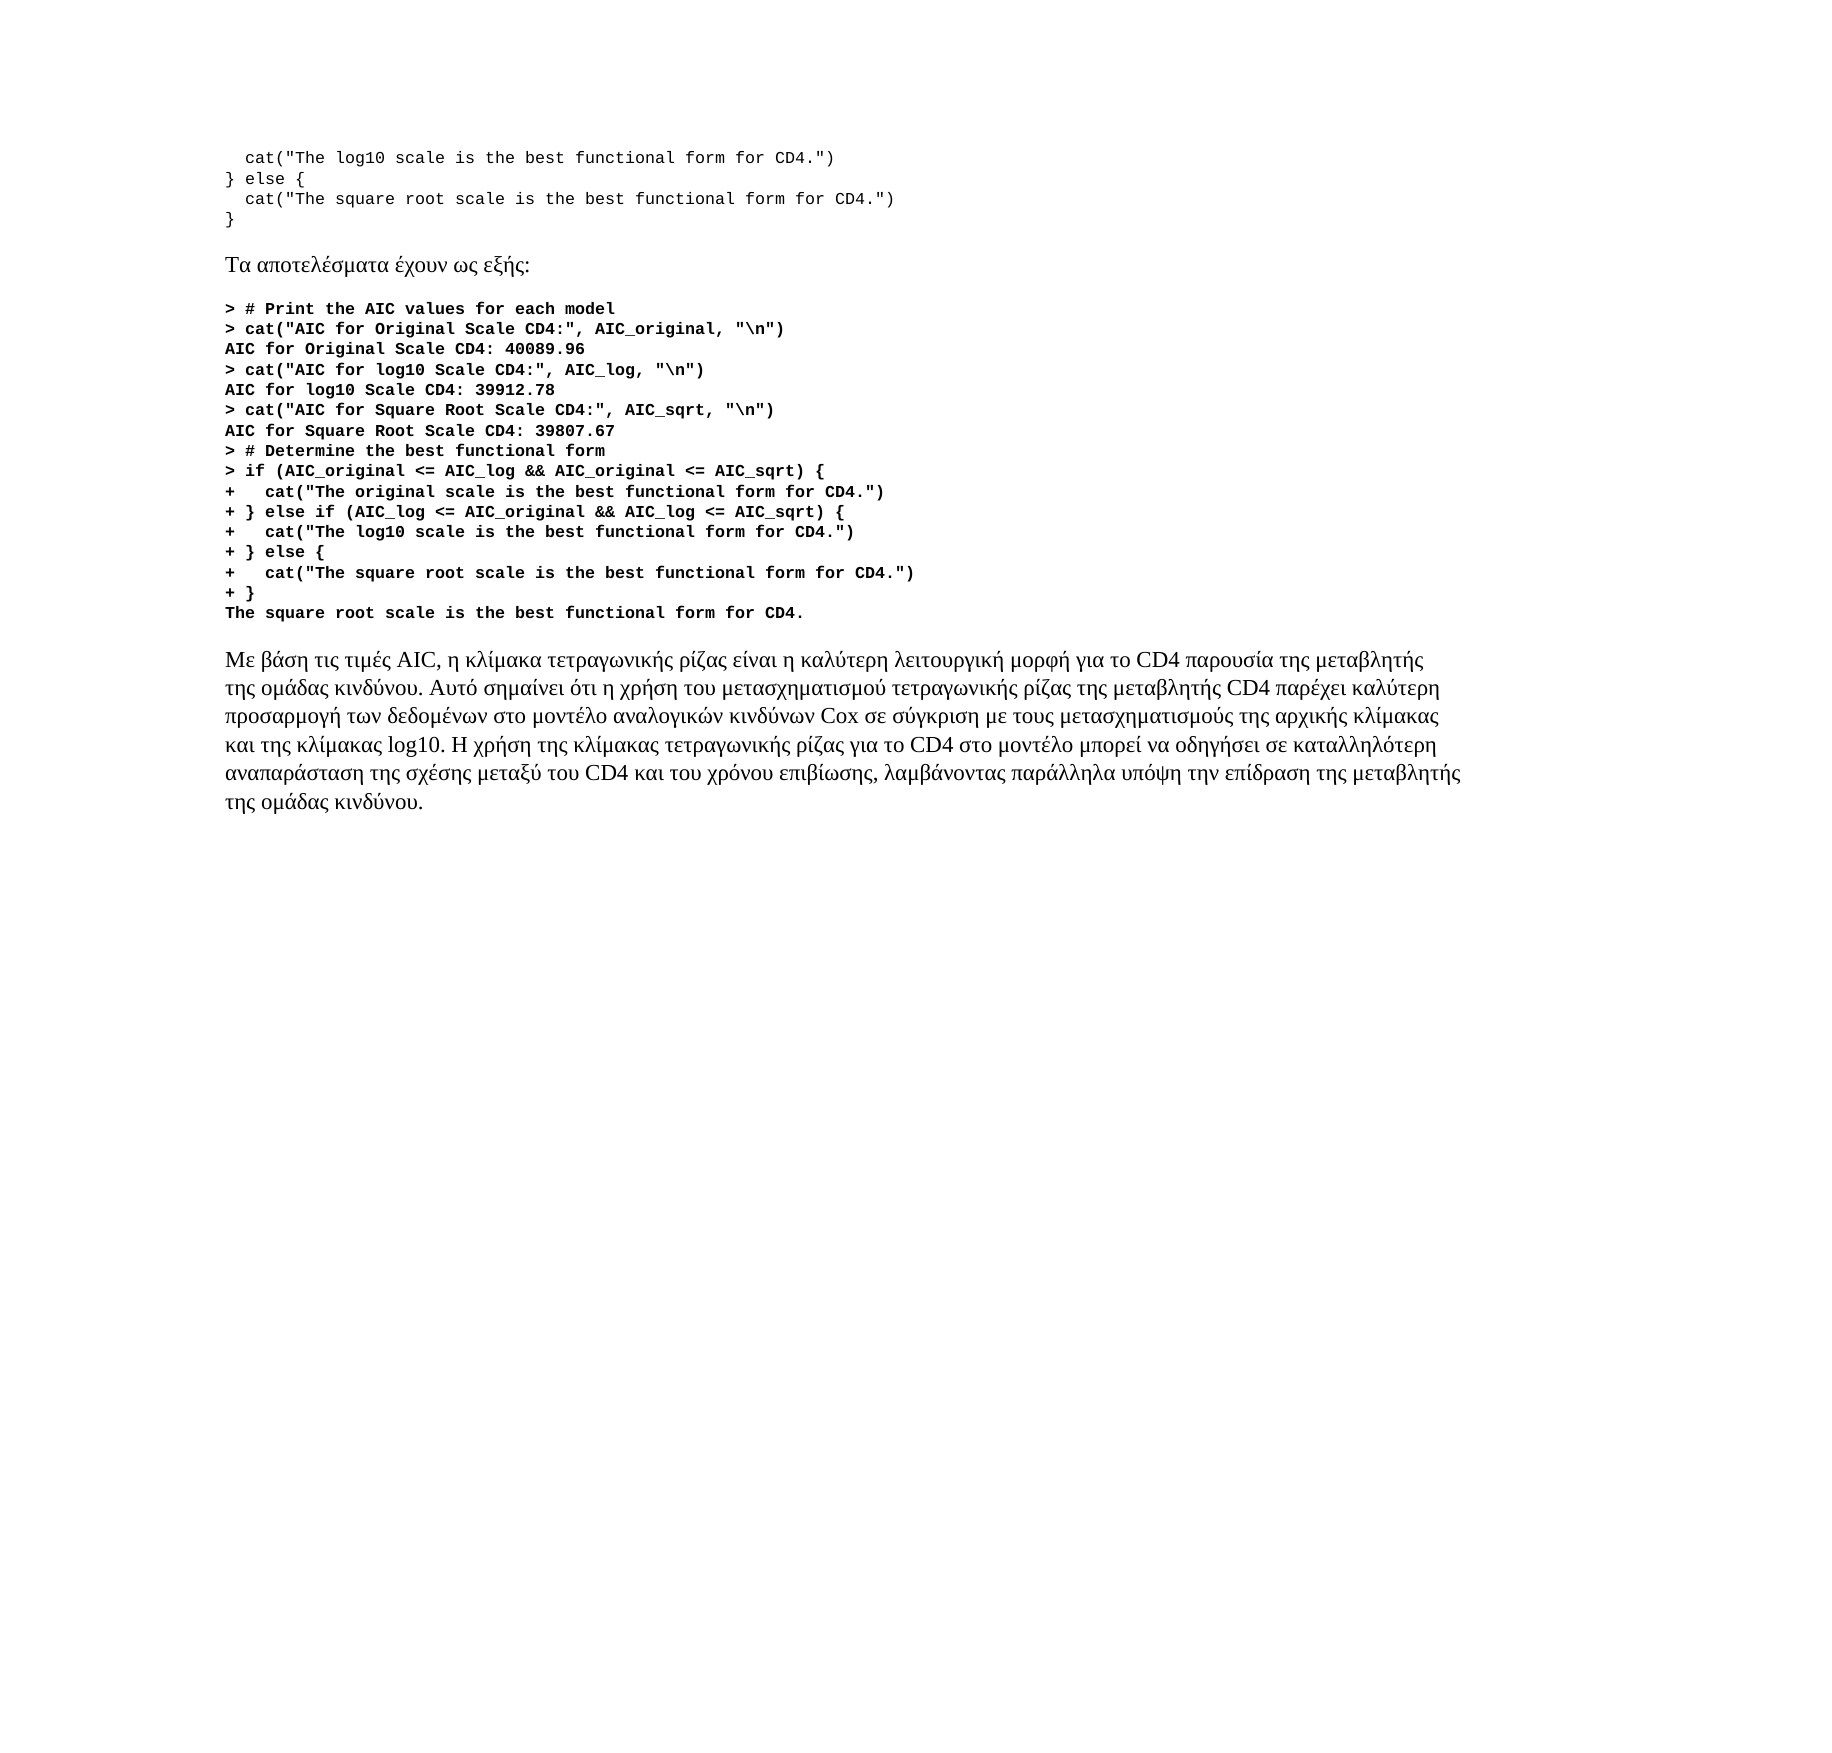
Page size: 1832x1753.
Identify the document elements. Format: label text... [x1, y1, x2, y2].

text + } [225, 585, 1681, 603]
text Με βάση τις τιμές AIC, η κλίμακα τετραγωνικής ρίζας είναι η καλύτερη λειτουργική μορφή για το CD4 παρουσία της μεταβλητής της ομάδας κινδύνου. Αυτό σημαίνει ότι η χρήση του μετασχηματισμού τετραγωνικής ρίζας της μεταβλητής CD4 παρέχει καλύτερη προσαρμογή των δεδομένων στο μοντέλο αναλογικών κινδύνων Cox σε σύγκριση με τους μετασχηματισμούς της αρχικής κλίμακας και της κλίμακας log10. Η χρήση της κλίμακας τετραγωνικής ρίζας για το CD4 στο μοντέλο μπορεί να οδηγήσει σε καταλληλότερη αναπαράσταση της σχέσης μεταξύ του CD4 και του χρόνου επιβίωσης, λαμβάνοντας παράλληλα υπόψη την επίδραση της μεταβλητής της ομάδας κινδύνου. [225, 646, 1681, 814]
text Τα αποτελέσματα έχουν ως εξής: [225, 252, 1681, 278]
text > if (AIC_original <= AIC_log && AIC_original <= AIC_sqrt) { [225, 463, 1681, 482]
text AIC for Square Root Scale CD4: 39807.67 [225, 422, 1681, 441]
text > cat("AIC for Original Scale CD4:", AIC_original, "\n") [225, 321, 1681, 339]
text + } else { [225, 544, 1681, 563]
text + } else if (AIC_log <= AIC_original && AIC_log <= AIC_sqrt) { [225, 503, 1681, 522]
text + cat("The log10 scale is the best functional form for CD4.") [225, 524, 1681, 543]
text AIC for Original Scale CD4: 40089.96 [225, 341, 1681, 360]
text > # Print the AIC values for each model [225, 300, 1681, 319]
text cat("The square root scale is the best functional form for CD4.") [225, 191, 1681, 209]
text + cat("The square root scale is the best functional form for CD4.") [225, 564, 1681, 583]
text AIC for log10 Scale CD4: 39912.78 [225, 382, 1681, 400]
text The square root scale is the best functional form for CD4. [225, 605, 1681, 624]
text } [225, 211, 1681, 230]
text } else { [225, 170, 1681, 189]
text > cat("AIC for log10 Scale CD4:", AIC_log, "\n") [225, 361, 1681, 380]
text cat("The log10 scale is the best functional form for CD4.") [225, 150, 1681, 169]
text > # Determine the best functional form [225, 442, 1681, 461]
text + cat("The original scale is the best functional form for CD4.") [225, 483, 1681, 502]
text > cat("AIC for Square Root Scale CD4:", AIC_sqrt, "\n") [225, 402, 1681, 421]
